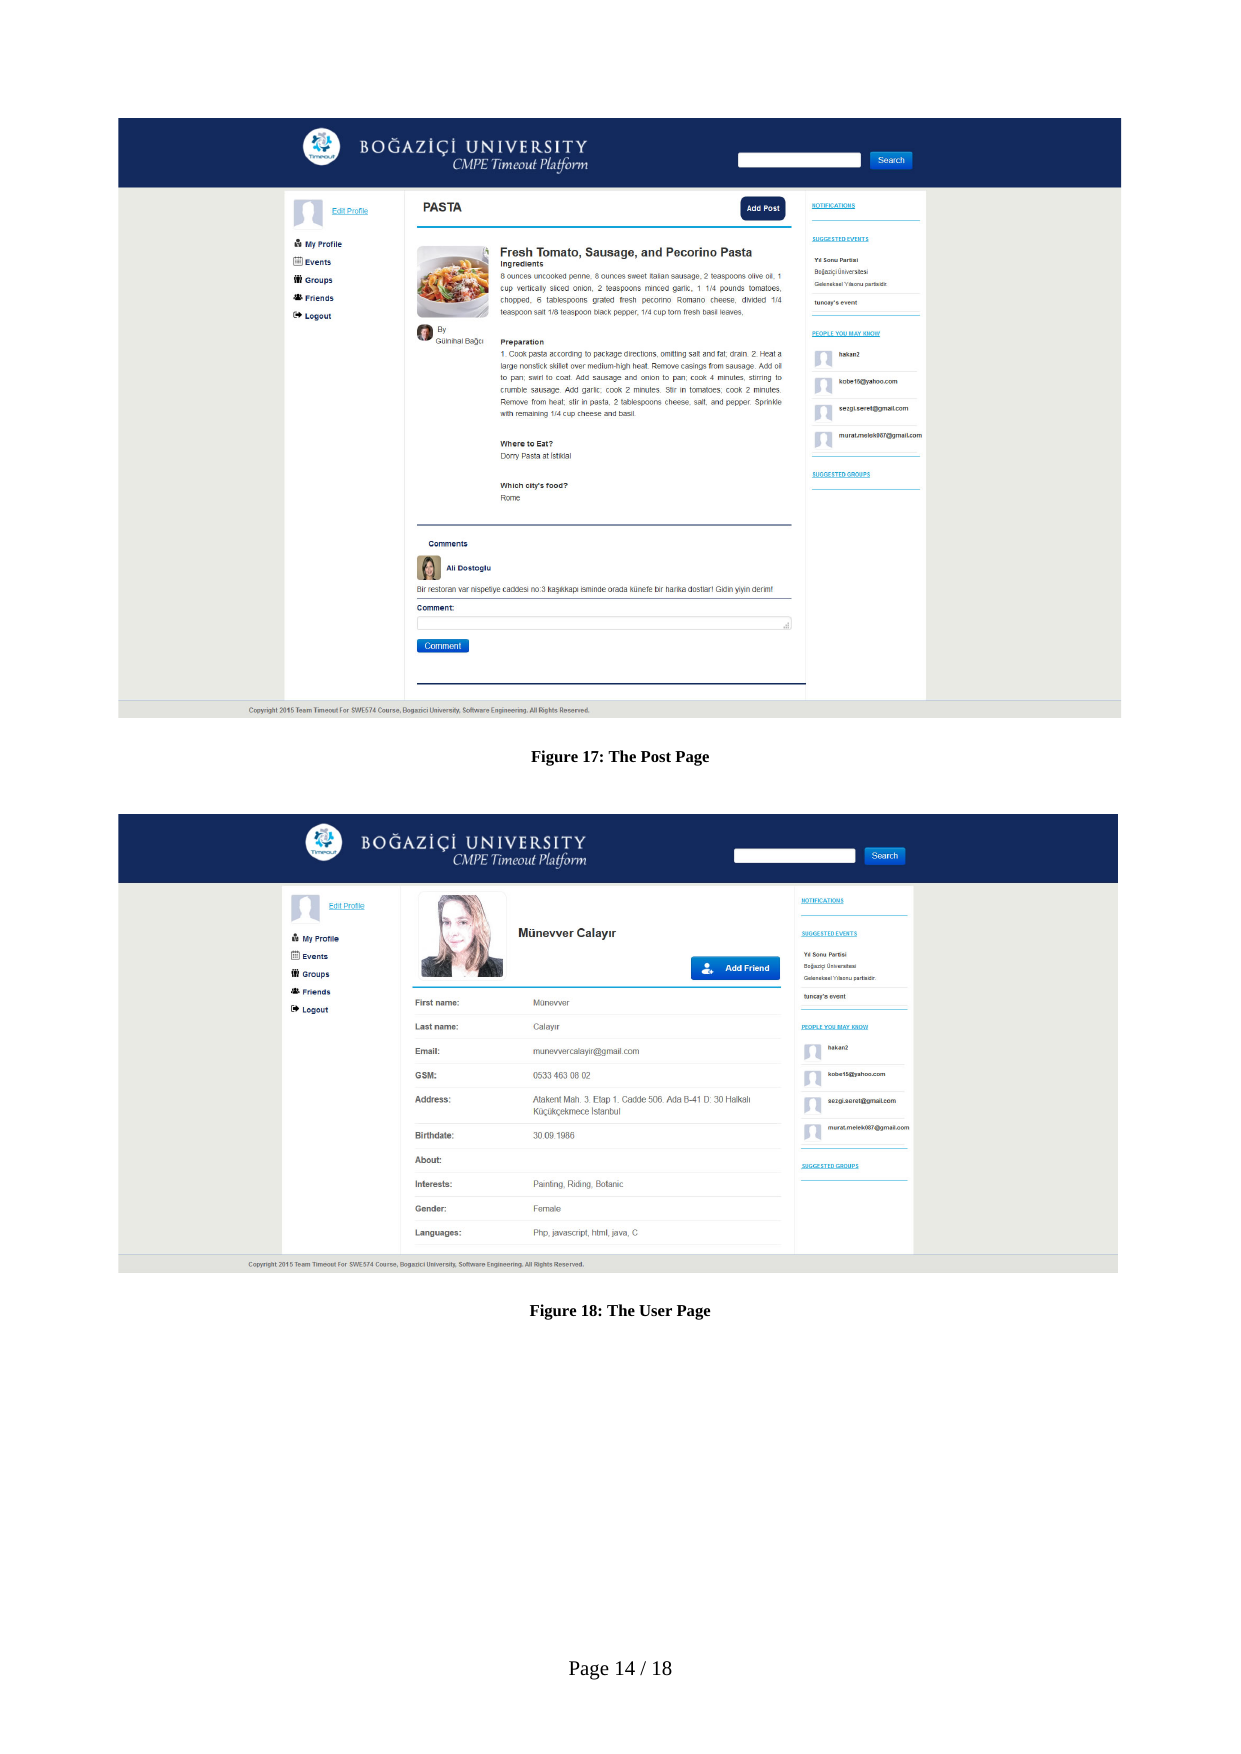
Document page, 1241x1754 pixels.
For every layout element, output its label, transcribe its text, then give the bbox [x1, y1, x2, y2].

picture [118, 118, 1122, 719]
text Figure 17: The Post Page [118, 747, 1122, 766]
picture [118, 813, 1119, 1273]
text Figure 18: The User Page [118, 1301, 1122, 1320]
